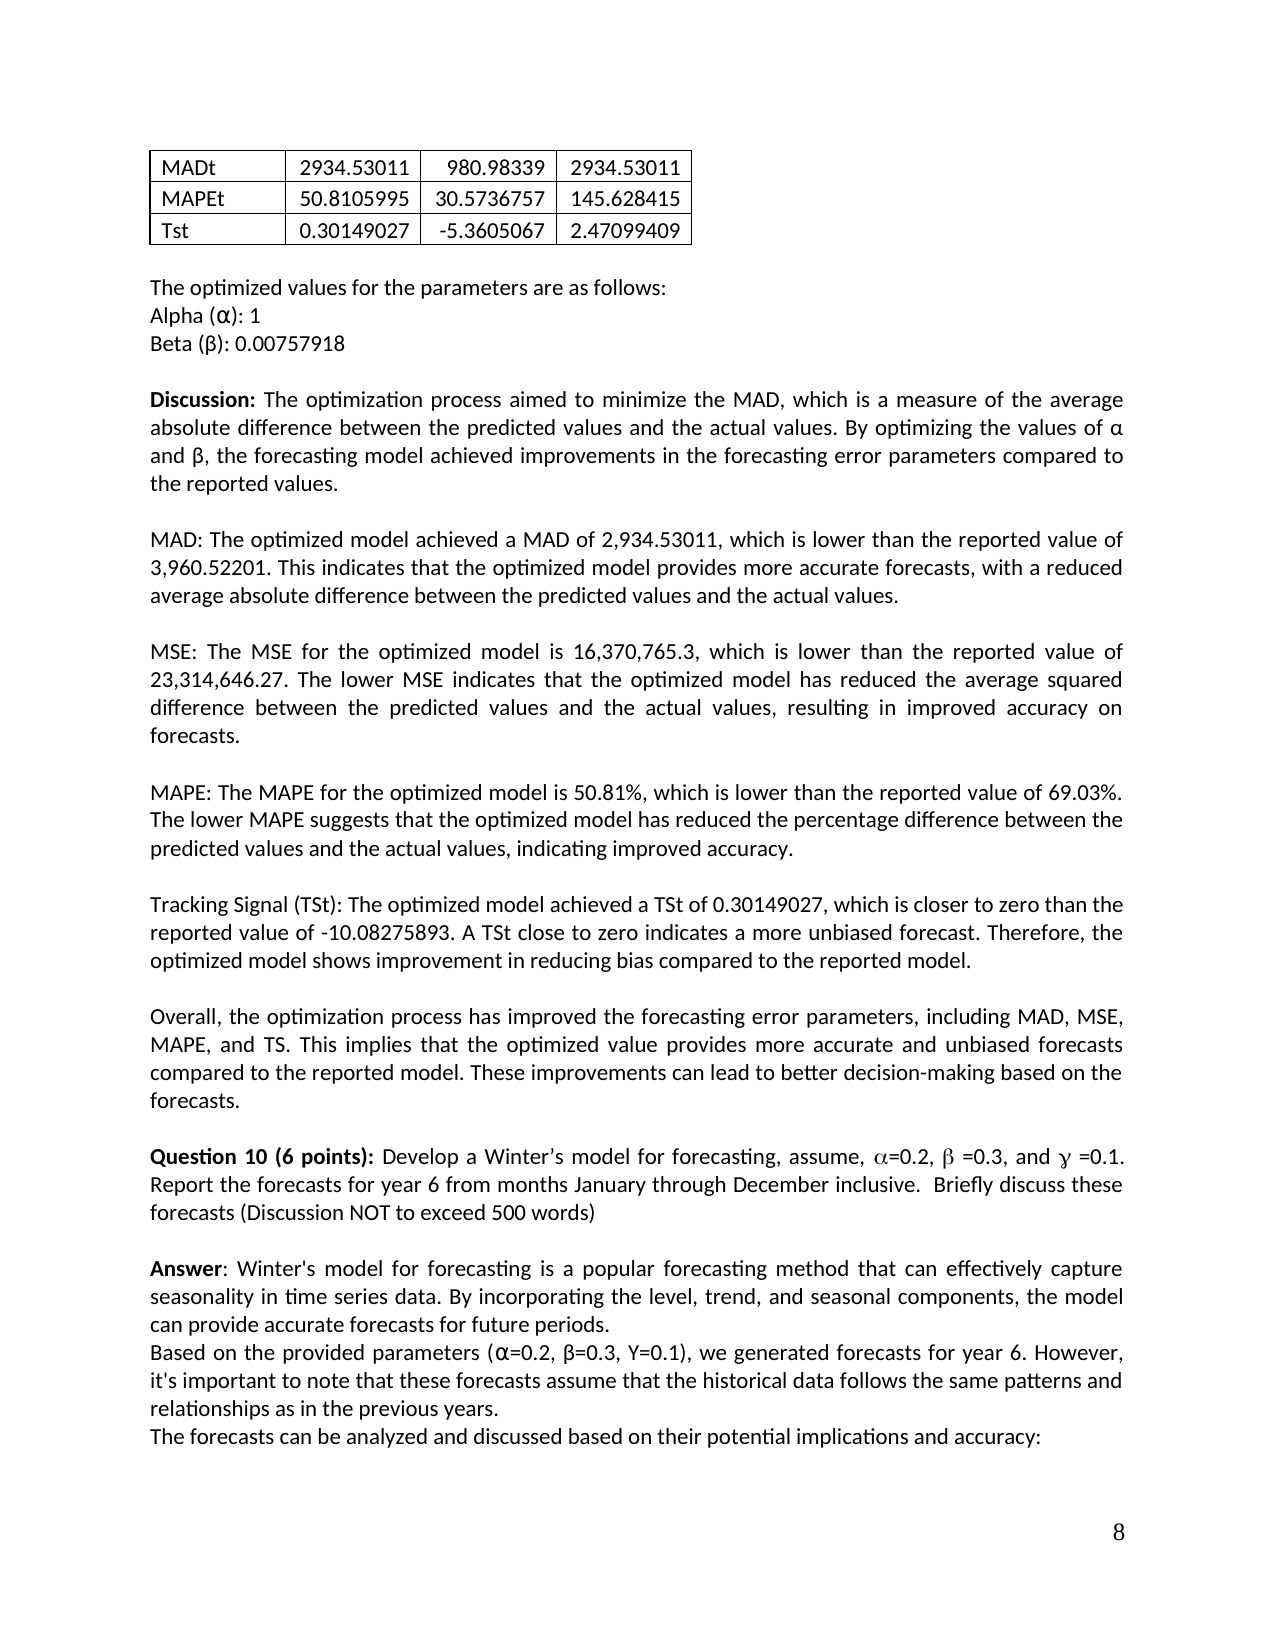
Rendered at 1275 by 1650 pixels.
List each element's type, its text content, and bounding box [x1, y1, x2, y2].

text Beta (β): 0.00757918 [150, 329, 1125, 357]
table_cell Tst [151, 214, 285, 244]
text MAD: The optimized model achieved a MAD of 2,934.53011, which is lower than the reported value of 3,960.52201. This indicates that the optimized model provides more accurate forecasts, with a reduced average absolute difference between the predicted values and the actual values. [150, 525, 1125, 609]
text Tracking Signal (TSt): The optimized model achieved a TSt of 0.30149027, which is closer to zero than the reported value of -10.08275893. A TSt close to zero indicates a more unbiased forecast. Therefore, the optimized model shows improvement in reducing bias compared to the reported model. [150, 890, 1125, 974]
text MAPE: The MAPE for the optimized model is 50.81%, which is lower than the reported value of 69.03%. The lower MAPE suggests that the optimized model has reduced the percentage difference between the predicted values and the actual values, indicating improved accuracy. [150, 778, 1125, 862]
table_cell -5.3605067 [421, 214, 556, 244]
table_cell MAPEt [151, 182, 285, 212]
text Alpha (⍺): 1 [150, 301, 1125, 329]
table_cell 50.8105995 [286, 182, 420, 212]
table_cell 980.98339 [421, 151, 556, 181]
table_cell 2934.53011 [286, 151, 420, 181]
text The optimized values for the parameters are as follows: [150, 273, 1125, 301]
text The forecasts can be analyzed and discussed based on their potential implications and accuracy: [150, 1422, 1125, 1451]
table_cell 2934.53011 [557, 151, 691, 181]
table_cell 0.30149027 [286, 214, 420, 244]
text Based on the provided parameters (⍺=0.2, β=0.3, Y=0.1), we generated forecasts for year 6. However, it's important to note that these forecasts assume that the historical data follows the same patterns and relationships as in the previous years. [150, 1338, 1125, 1422]
table_cell 2.47099409 [557, 214, 691, 244]
text Discussion: The optimization process aimed to minimize the MAD, which is a measure of the average absolute difference between the predicted values and the actual values. By optimizing the values of α and β, the forecasting model achieved improvements in the forecasting error parameters compared to the reported values. [150, 385, 1125, 497]
text Overall, the optimization process has improved the forecasting error parameters, including MAD, MSE, MAPE, and TS. This implies that the optimized value provides more accurate and unbiased forecasts compared to the reported model. These improvements can lead to better decision-making based on the forecasts. [150, 1002, 1125, 1114]
text Question 10 (6 points): Develop a Winter’s model for forecasting, assume, =0.2, =0.3, and =0.1. Report the forecasts for year 6 from months January through December inclusive. Briefly discuss these forecasts (Discussion NOT to exceed 500 words) [150, 1142, 1125, 1226]
text Answer: Winter's model for forecasting is a popular forecasting method that can effectively capture seasonality in time series data. By incorporating the level, trend, and seasonal components, the model can provide accurate forecasts for future periods. [150, 1254, 1125, 1338]
table_cell MADt [151, 151, 285, 181]
table_cell 145.628415 [557, 182, 691, 212]
table_cell 30.5736757 [421, 182, 556, 212]
text MSE: The MSE for the optimized model is 16,370,765.3, which is lower than the reported value of 23,314,646.27. The lower MSE indicates that the optimized model has reduced the average squared difference between the predicted values and the actual values, resulting in improved accuracy on forecasts. [150, 637, 1125, 749]
